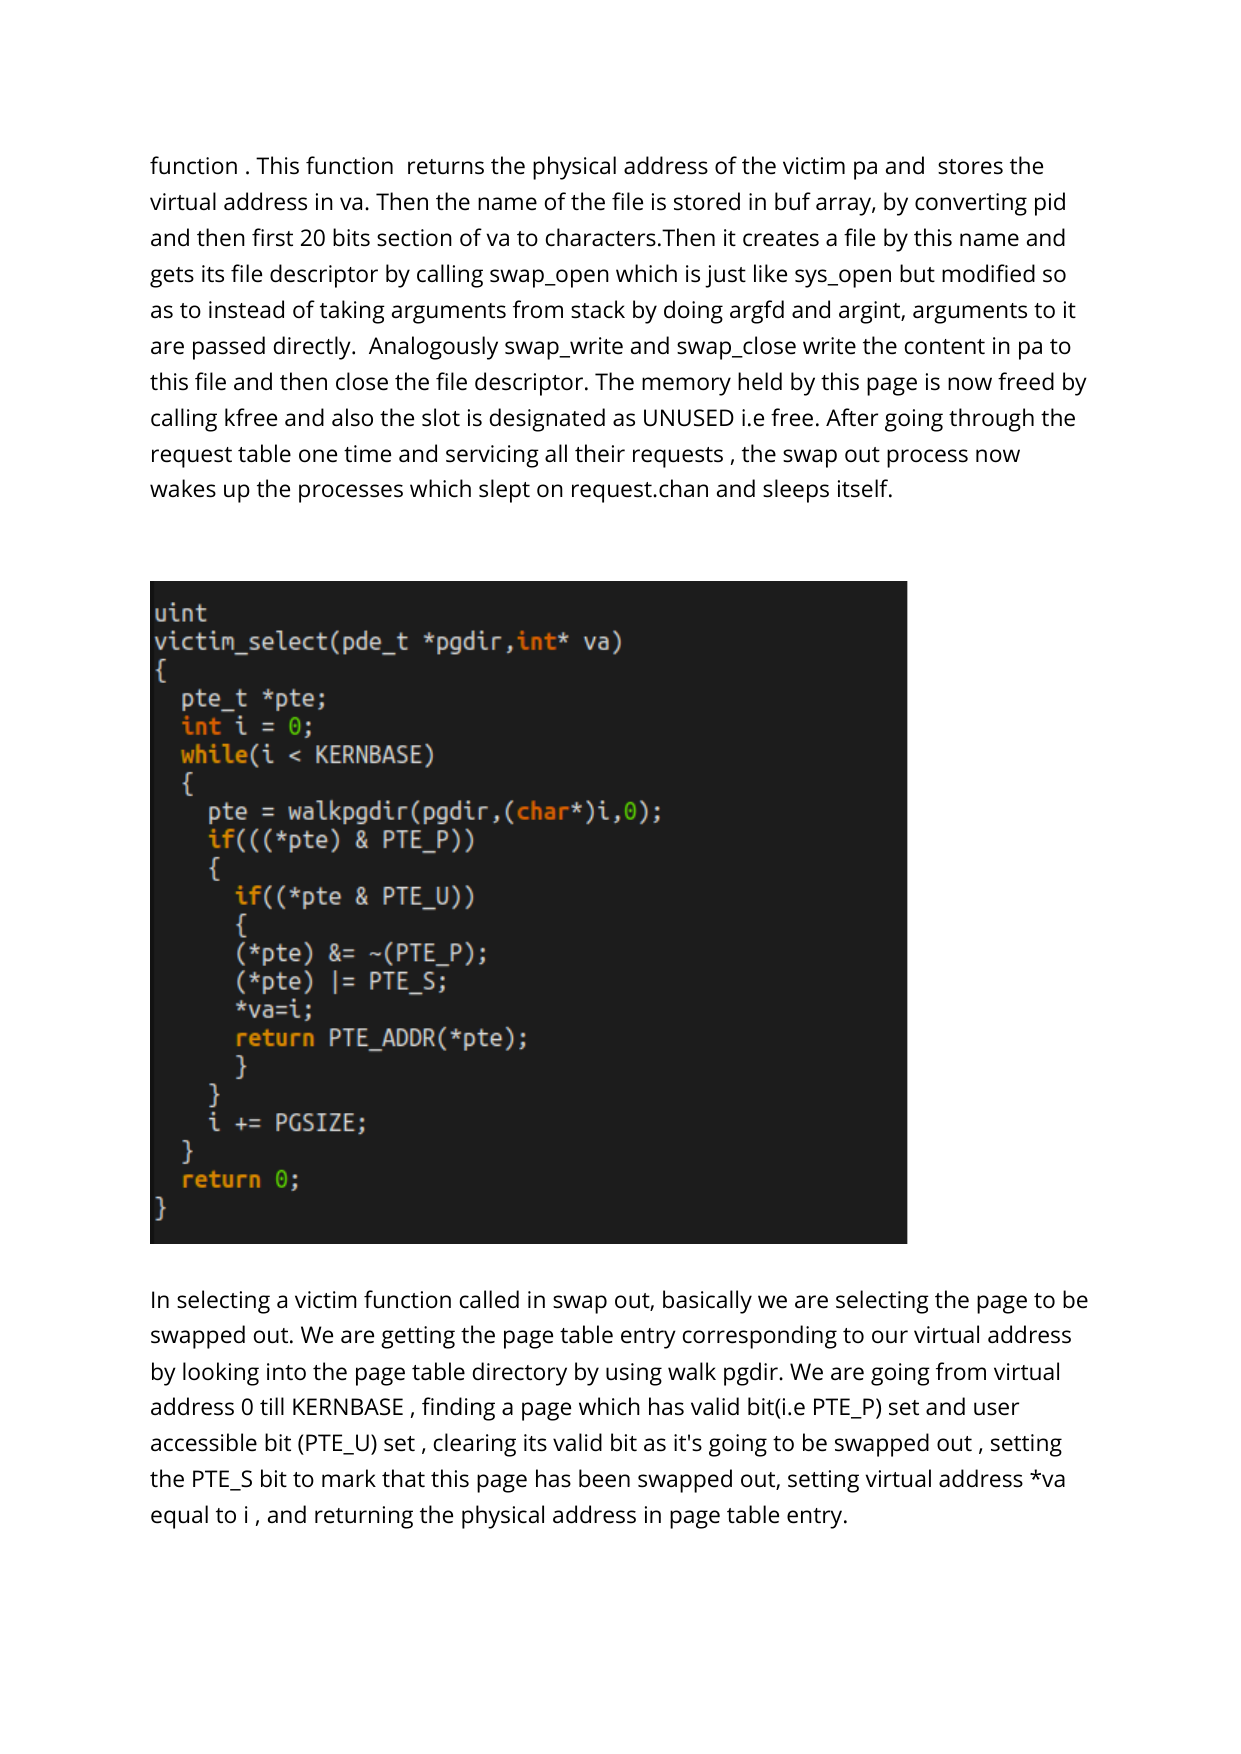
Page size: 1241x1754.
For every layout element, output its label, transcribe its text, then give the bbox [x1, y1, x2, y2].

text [150, 150, 1090, 505]
picture [150, 581, 908, 1244]
text In selecting a victim function called in swap out, basically we are selecting the page to be swapped out. We are getting the page table entry corresponding to our virtual address by looking into the page table directory by using walk pgdir. We are going from virtual address 0 till KERNBASE , finding a page which has valid bit(i.e PTE_P) set and user accessible bit (PTE_U) set , clearing its valid bit as it's going to be swapped out , setting the PTE_S bit to mark that this page has been swapped out, setting virtual address *va equal to i , and returning the physical address in page table entry. [150, 1283, 1090, 1530]
